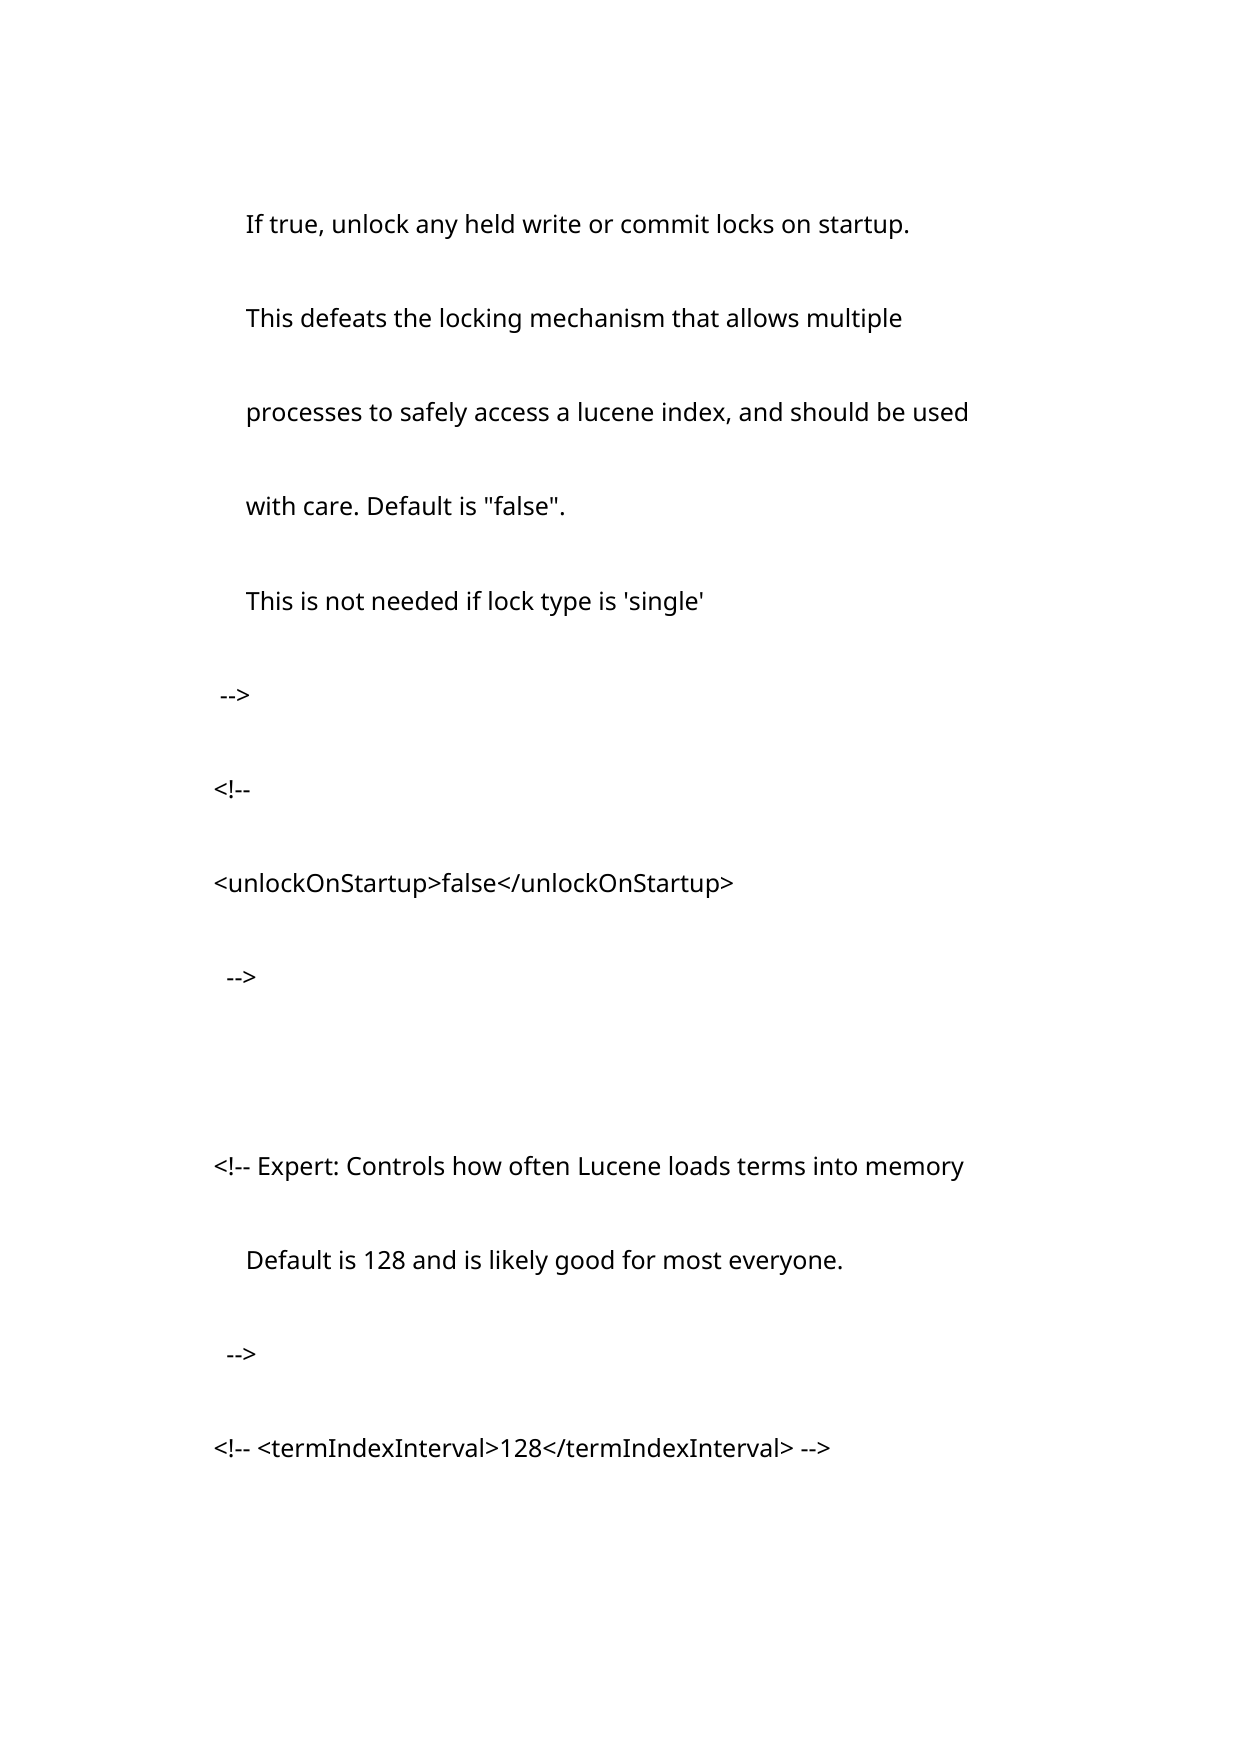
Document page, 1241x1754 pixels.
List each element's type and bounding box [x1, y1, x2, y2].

table_header [188, 162, 1240, 1509]
